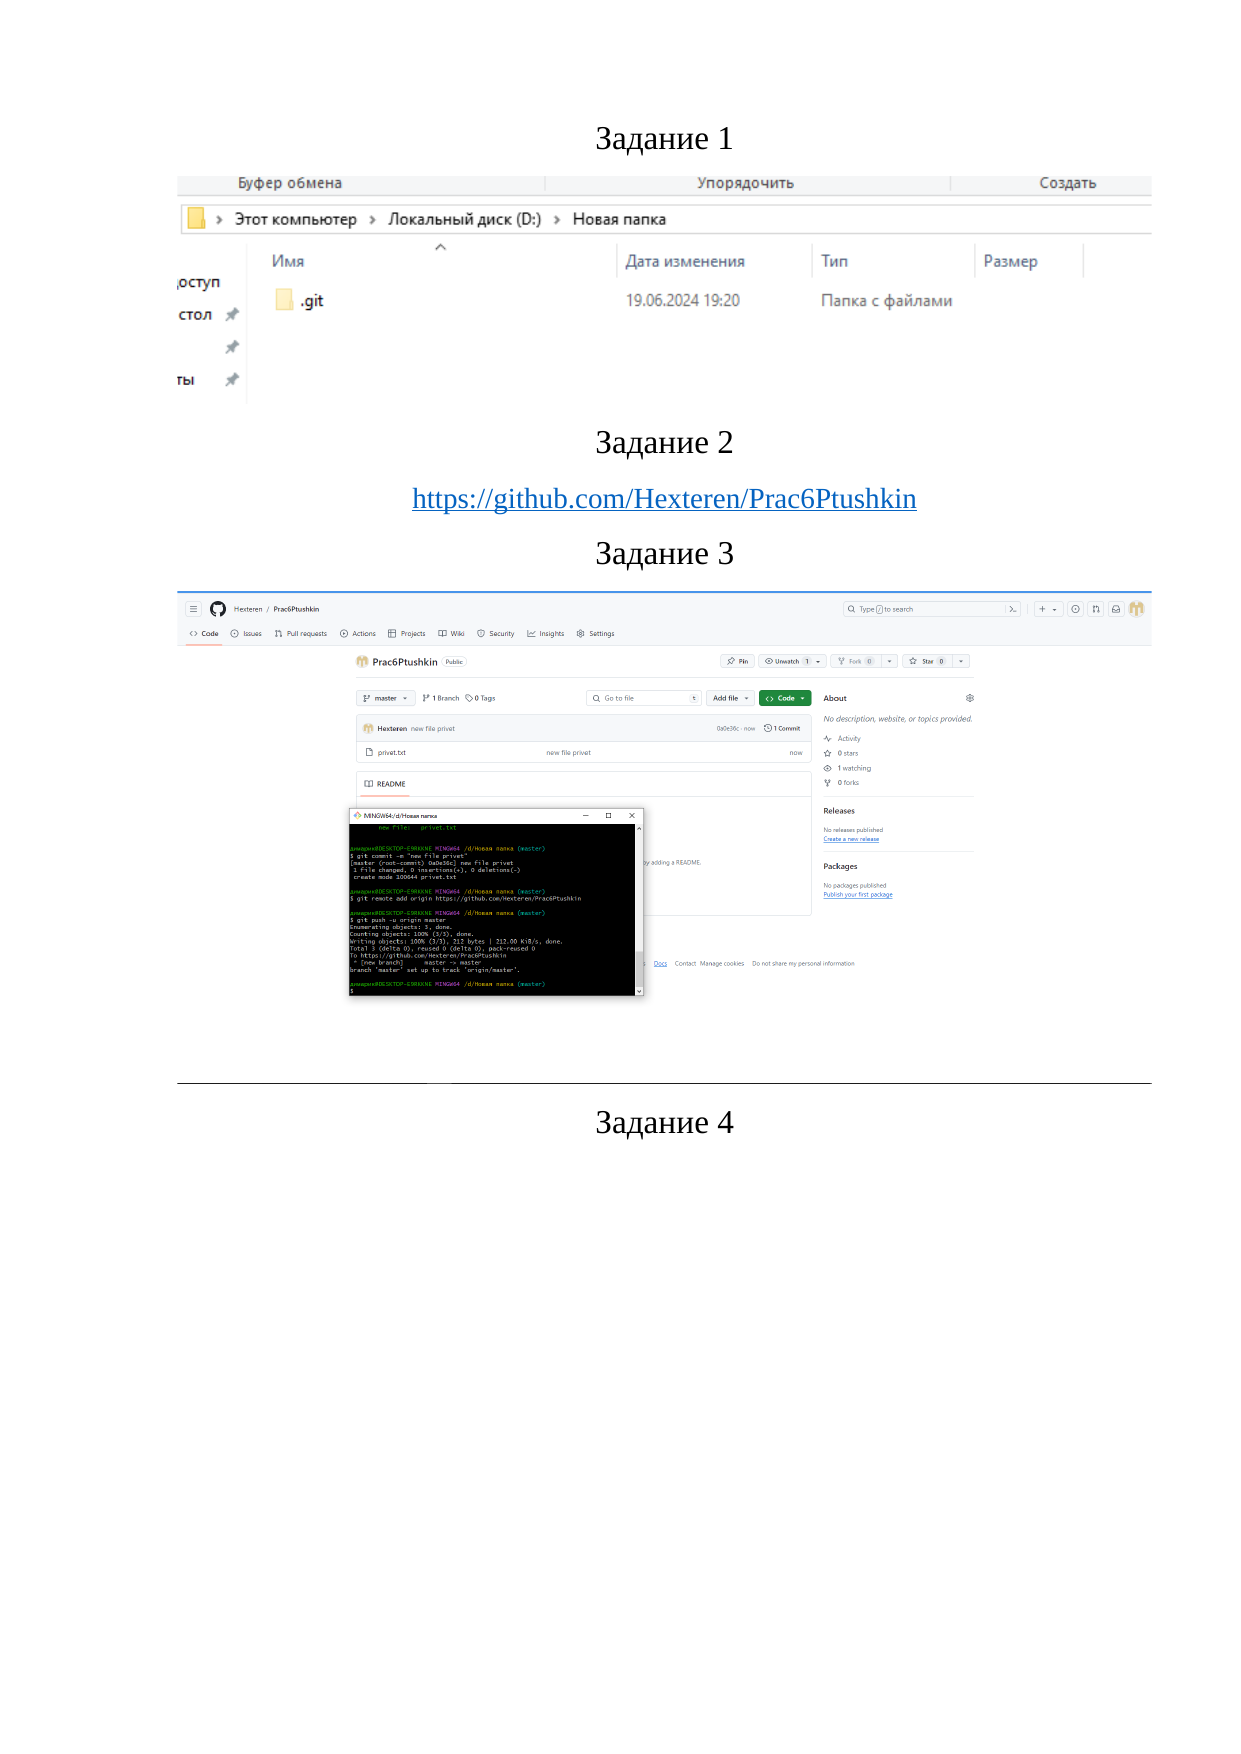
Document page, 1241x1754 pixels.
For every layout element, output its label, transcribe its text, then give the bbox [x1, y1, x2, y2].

picture [177, 591, 1152, 1084]
text Задание 2 [177, 423, 1152, 461]
text Задание 4 [177, 1102, 1152, 1141]
text Задание 1 [177, 118, 1152, 156]
text Задание 3 [177, 533, 1152, 572]
text https://github.com/Hexteren/Prac6Ptushkin [177, 481, 1152, 514]
picture [177, 176, 1152, 404]
